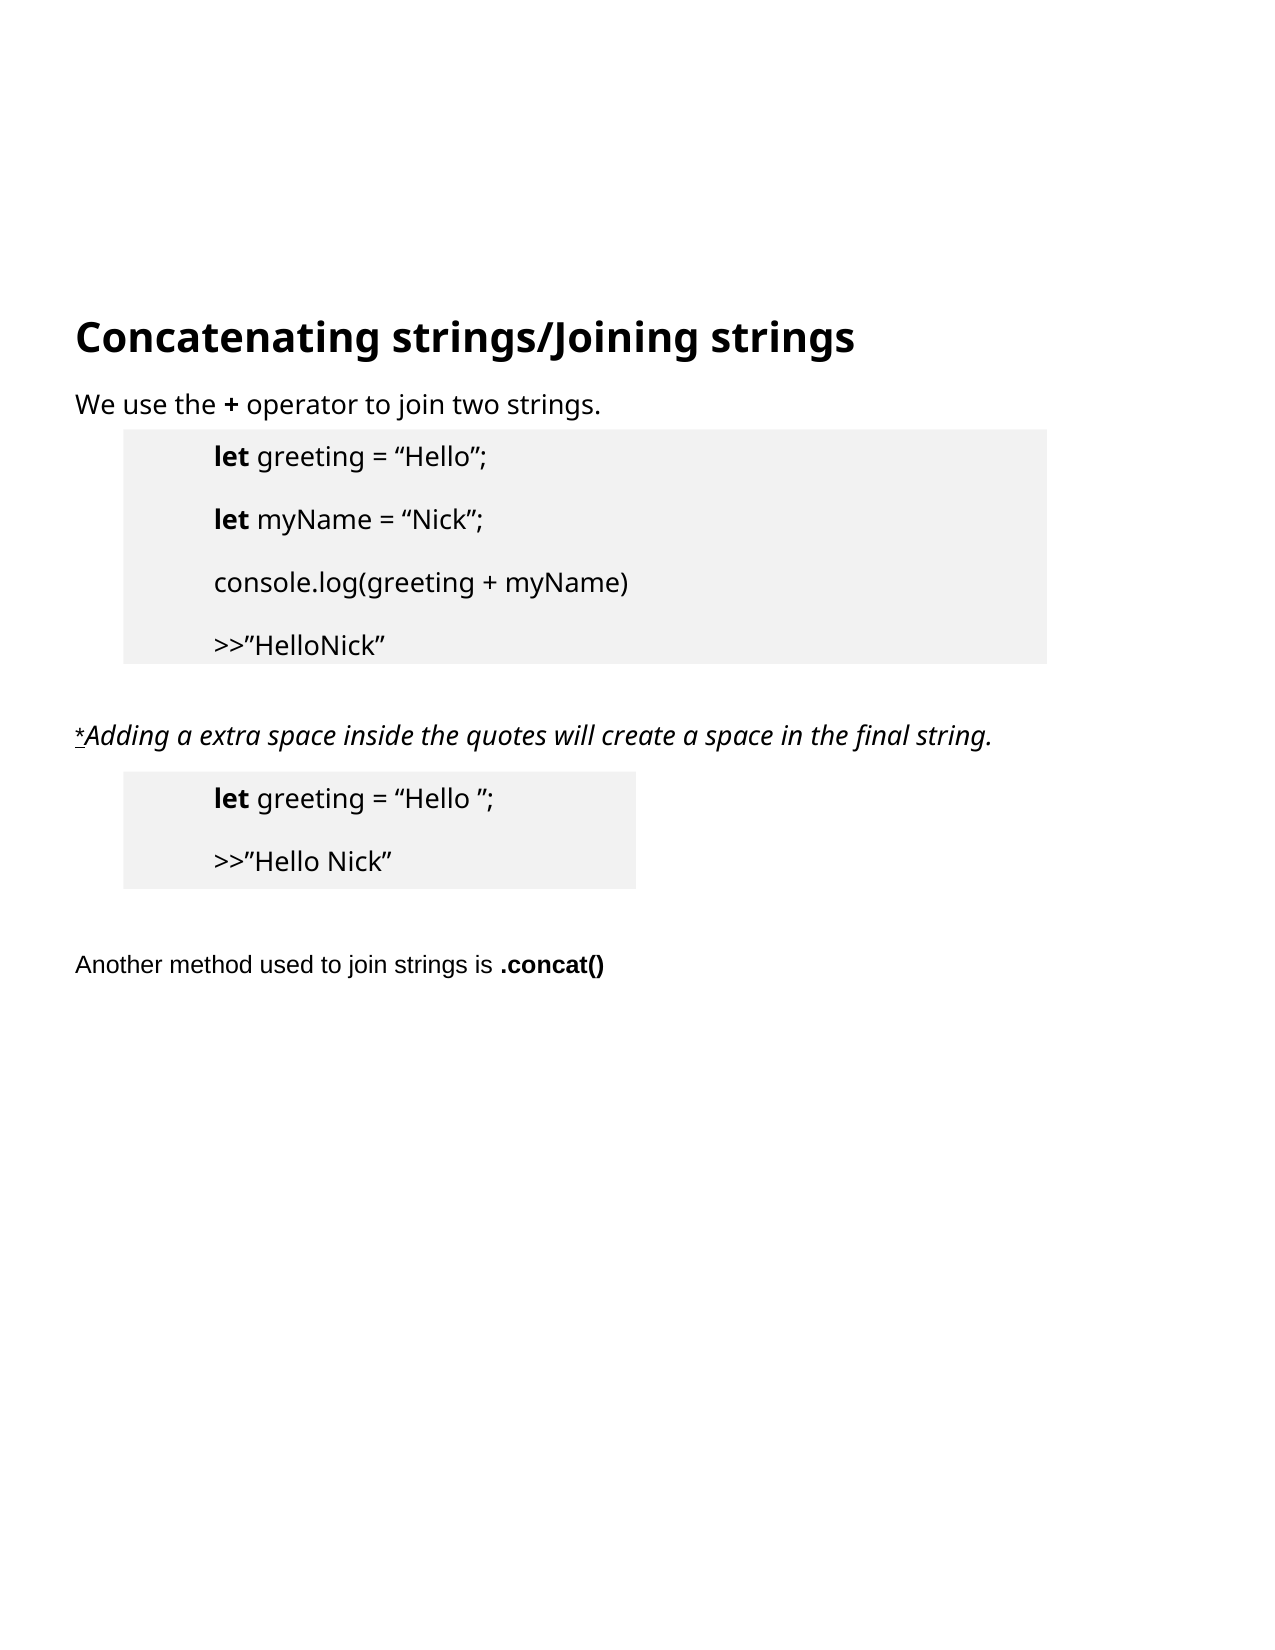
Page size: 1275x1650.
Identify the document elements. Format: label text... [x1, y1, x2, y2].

text We use the + operator to join two strings. [75, 385, 1200, 422]
text *Adding a extra space inside the quotes will create a space in the final string. [75, 716, 1200, 753]
text Concatenating strings/Joining strings [75, 308, 1200, 364]
text Another method used to join strings is .concat() [75, 950, 1200, 979]
